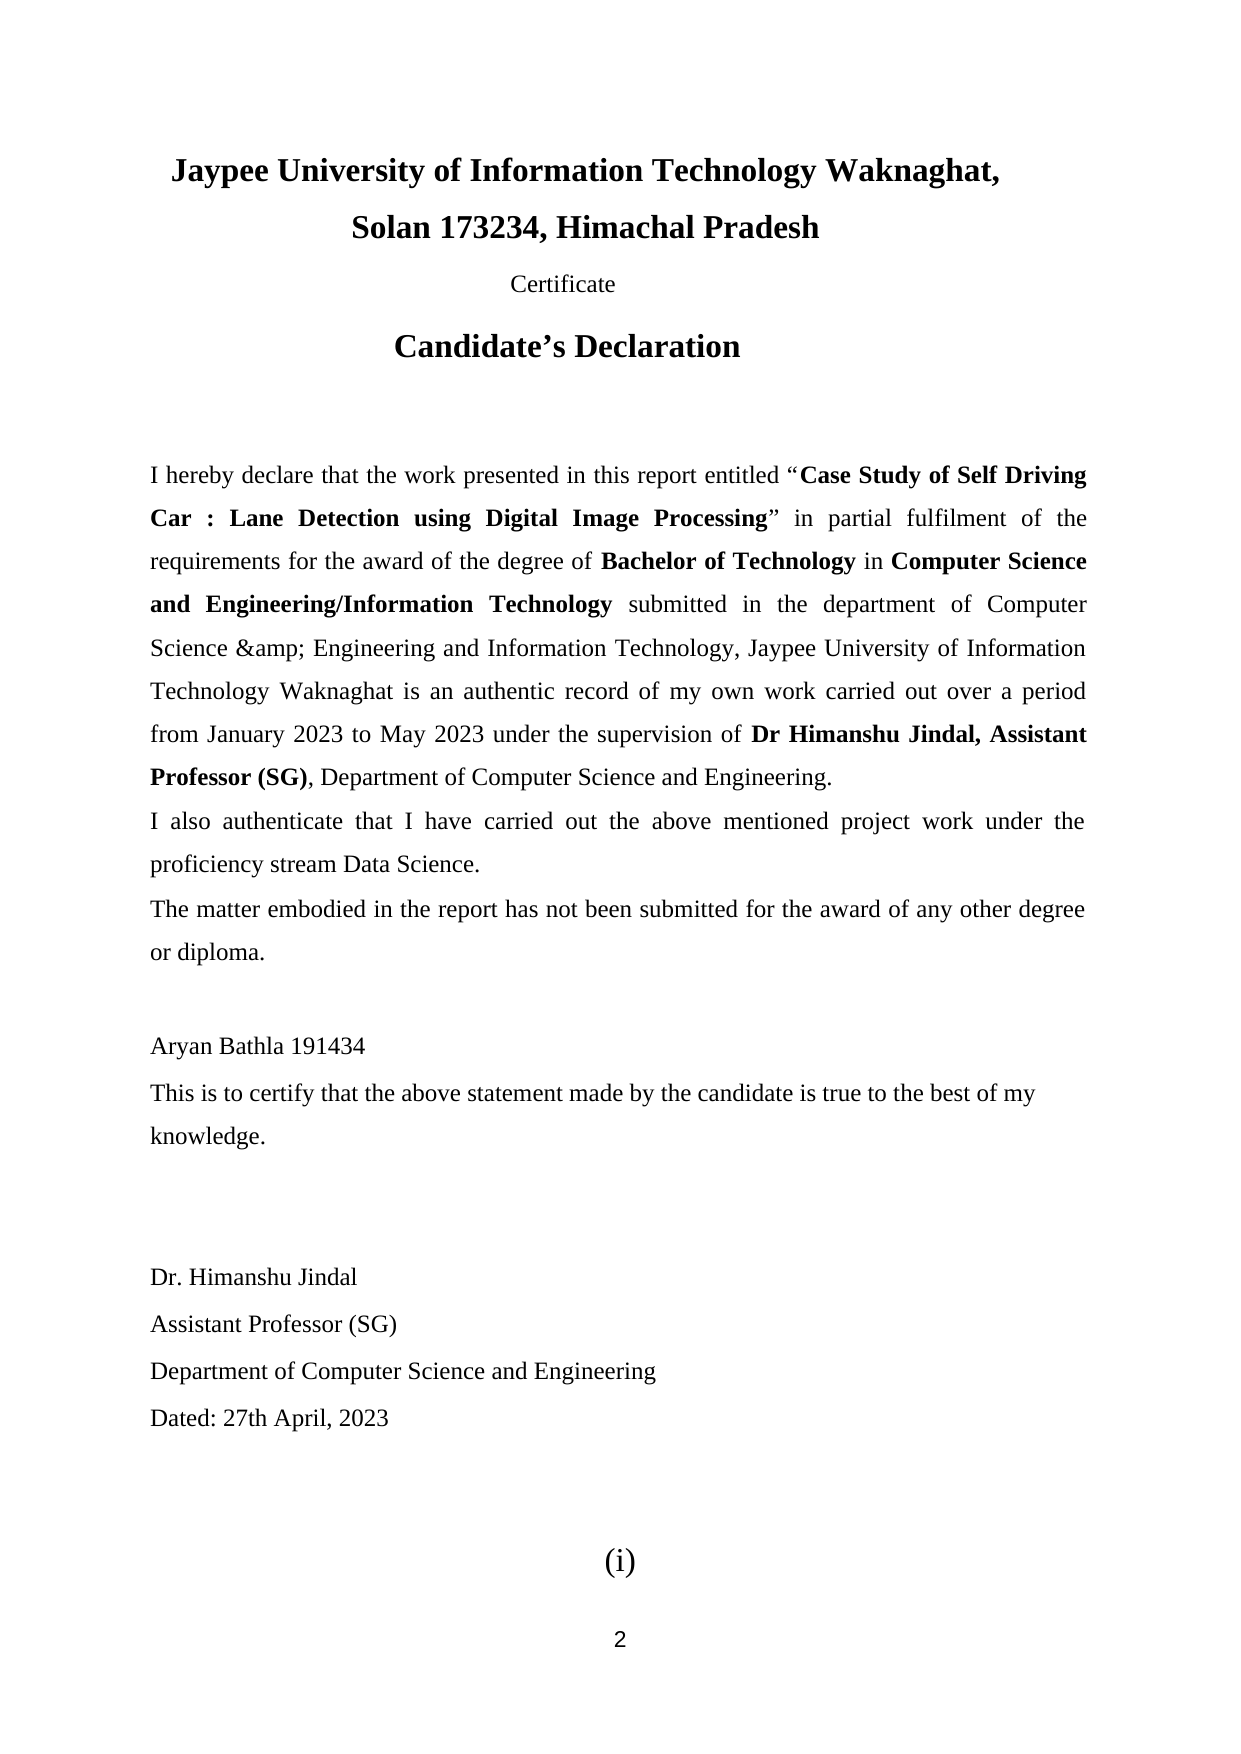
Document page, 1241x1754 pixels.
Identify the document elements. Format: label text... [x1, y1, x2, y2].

text I also authenticate that I have carried out the above mentioned project work under the proficiency stream Data Science. [150, 806, 1086, 878]
text The matter embodied in the report has not been submitted for the award of any other degree or diploma. [150, 894, 1086, 966]
text (i) [150, 1540, 1090, 1578]
text Candidate’s Declaration [150, 326, 792, 364]
text Department of Computer Science and Engineering [150, 1356, 1090, 1385]
text Assistant Professor (SG) [150, 1309, 1090, 1338]
text Aryan Bathla 191434 [150, 1031, 1090, 1060]
text Certificate [150, 269, 669, 298]
text I hereby declare that the work presented in this report entitled “Case Study of Self Driving Car : Lane Detection using Digital Image Processing” in partial fulfilment of the requirements for the award of the degree of Bachelor of Technology in Computer Science and Engineering/Information Technology submitted in the department of Computer Science &amp; Engineering and Information Technology, Jaypee University of Information Technology Waknaghat is an authentic record of my own work carried out over a period from January 2023 to May 2023 under the supervision of Dr Himanshu Jindal, Assistant Professor (SG), Department of Computer Science and Engineering. [150, 460, 1087, 791]
text Dated: 27th April, 2023 [150, 1403, 1090, 1432]
text Jaypee University of Information Technology Waknaghat, Solan 173234, Himachal Pradesh [150, 150, 1021, 246]
text Dr. Himanshu Jindal [150, 1262, 1090, 1291]
text This is to certify that the above statement made by the candidate is true to the best of my knowledge. [150, 1078, 1090, 1150]
